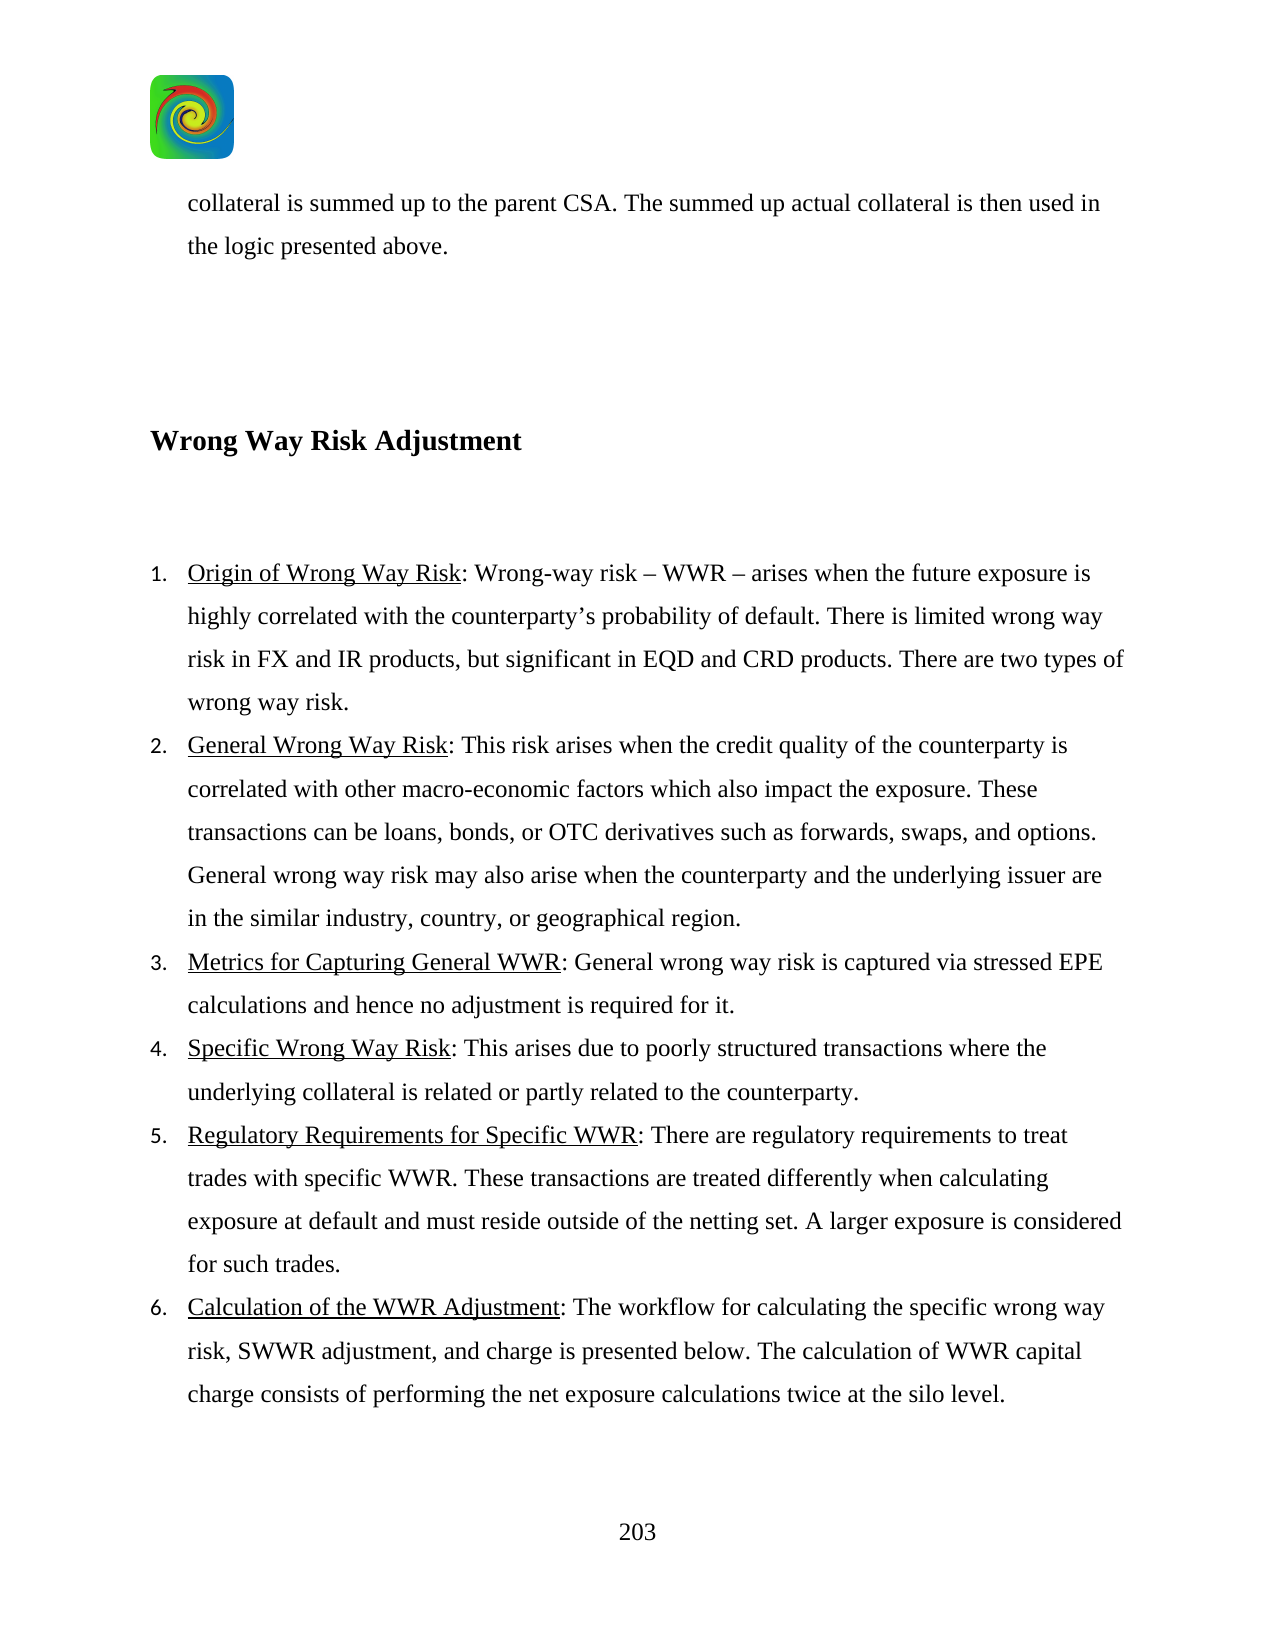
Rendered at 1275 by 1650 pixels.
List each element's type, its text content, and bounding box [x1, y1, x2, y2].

list General Wrong Way Risk: This risk arises when the credit quality of the counterparty is correlated with other macro-economic factors which also impact the exposure. These transactions can be loans, bonds, or OTC derivatives such as forwards, swaps, and options. General wrong way risk may also arise when the counterparty and the underlying issuer are in the similar industry, country, or geographical region. [150, 731, 1125, 932]
text Wrong Way Risk Adjustment [150, 423, 1125, 456]
list Specific Wrong Way Risk: This arises due to poorly structured transactions where the underlying collateral is related or partly related to the counterparty. [150, 1033, 1125, 1105]
picture [150, 75, 223, 159]
list Calculation of the WWR Adjustment: The workflow for calculating the specific wrong way risk, SWWR adjustment, and charge is presented below. The calculation of WWR capital charge consists of performing the net exposure calculations twice at the silo level. [150, 1292, 1125, 1408]
list Origin of Wrong Way Risk: Wrong-way risk – WWR – arises when the future exposure is highly correlated with the counterparty’s probability of default. There is limited wrong way risk in FX and IR products, but significant in EQD and CRD products. There are two types of wrong way risk. [150, 558, 1125, 716]
list Regulatory Requirements for Specific WWR: There are regulatory requirements to treat trades with specific WWR. These transactions are treated differently when calculating exposure at default and must reside outside of the netting set. A larger exposure is considered for such trades. [150, 1120, 1125, 1278]
picture [188, 75, 234, 159]
list Metrics for Capturing General WWR: General wrong way risk is captured via stressed EPE calculations and hence no adjustment is required for it. [150, 947, 1125, 1019]
